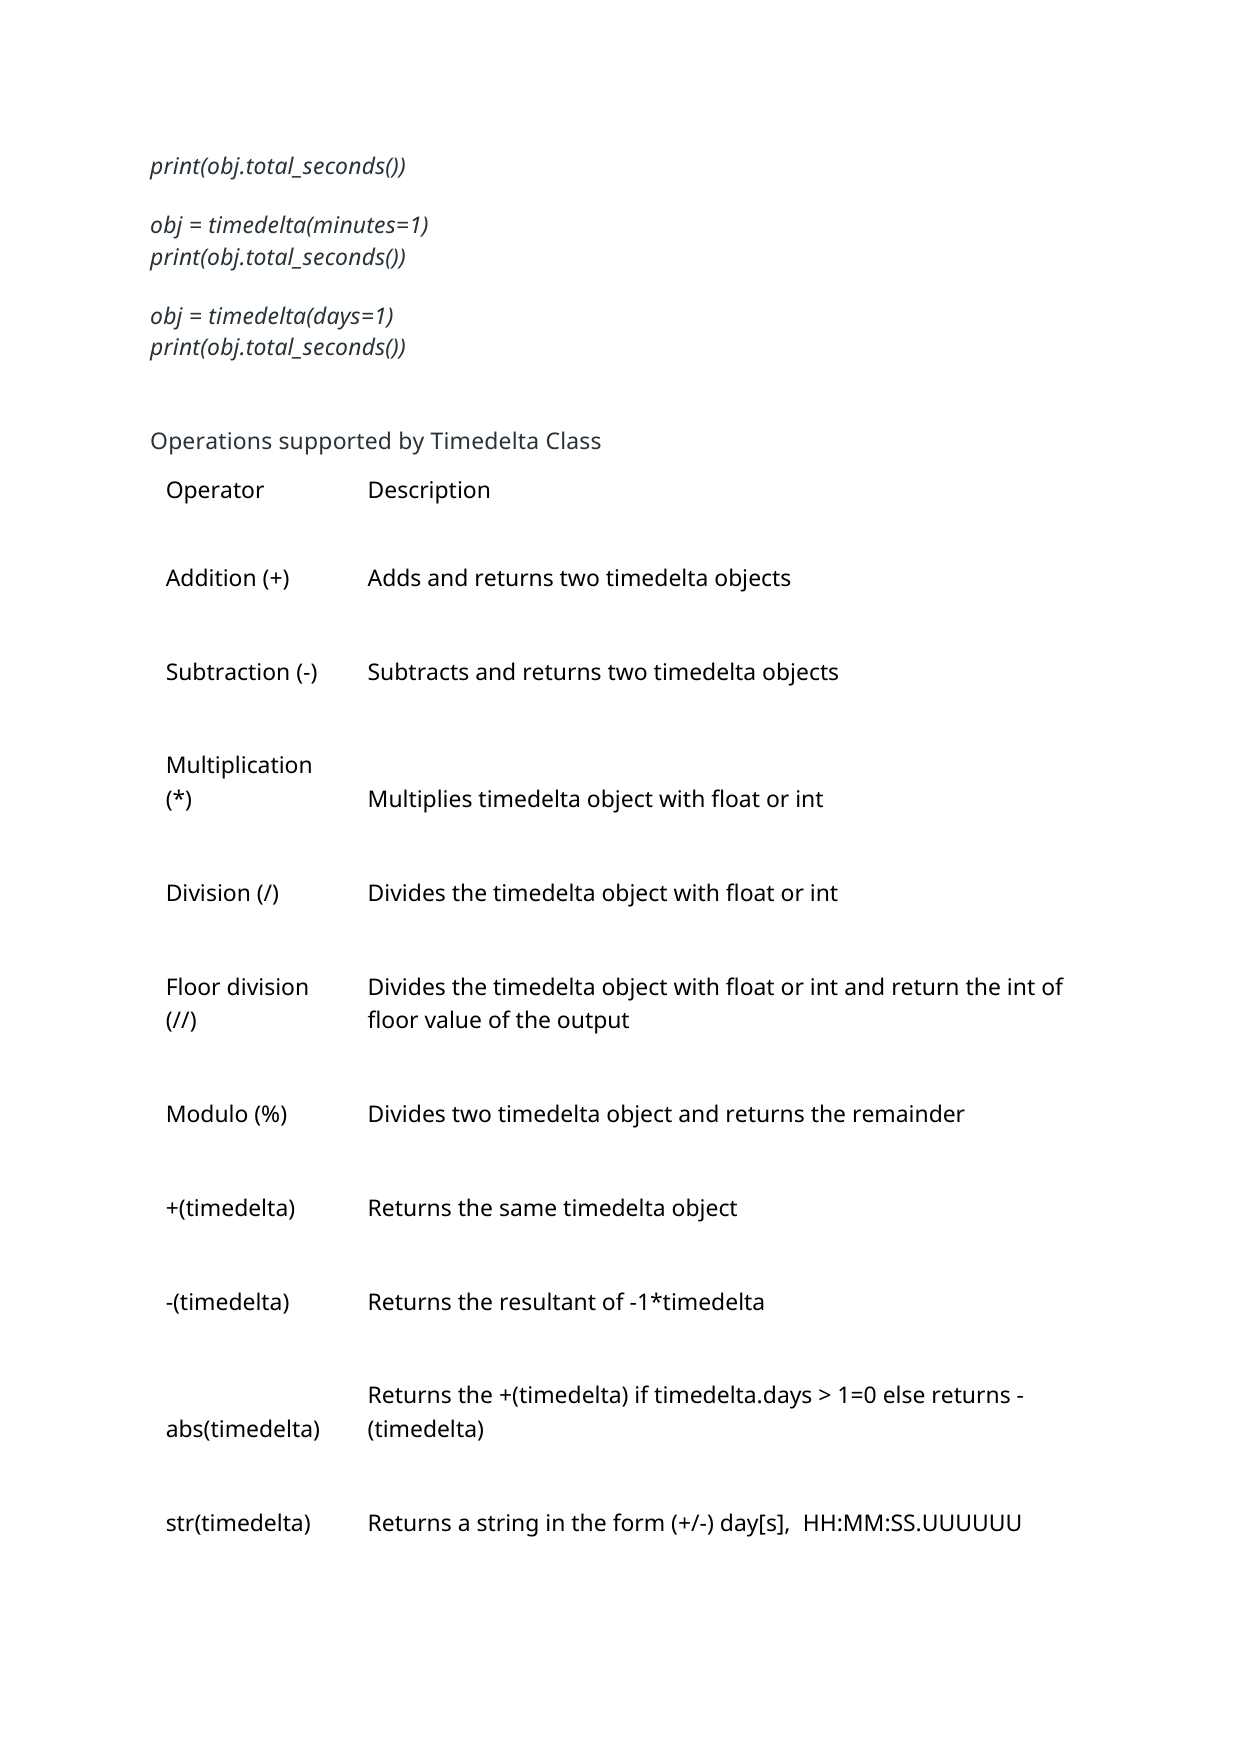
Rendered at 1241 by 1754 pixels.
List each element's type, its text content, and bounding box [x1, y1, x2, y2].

table_header Operator [150, 459, 352, 540]
text print(obj.total_seconds()) [150, 241, 1090, 272]
table_cell Floor division (//) [150, 949, 352, 1076]
table_cell Division (/) [150, 855, 352, 948]
text obj = timedelta(minutes=1) [150, 209, 1090, 241]
table_cell Returns the +(timedelta) if timedelta.days > 1=0 else returns -(timedelta) [352, 1357, 1090, 1485]
table_cell Addition (+) [150, 540, 352, 633]
table_cell Returns the resultant of -1*timedelta [352, 1264, 1090, 1357]
table_header Description [352, 459, 1090, 540]
table_cell Subtraction (-) [150, 634, 352, 727]
table_cell Returns a string in the form (+/-) day[s], HH:MM:SS.UUUUUU [352, 1485, 1090, 1578]
table_cell Multiplication (*) [150, 727, 352, 855]
table_cell Subtracts and returns two timedelta objects [352, 634, 1090, 727]
table_cell Modulo (%) [150, 1076, 352, 1170]
text obj = timedelta(days=1) [150, 300, 1090, 331]
table_cell Multiplies timedelta object with float or int [352, 727, 1090, 855]
table_cell -(timedelta) [150, 1264, 352, 1357]
table_cell abs(timedelta) [150, 1357, 352, 1485]
table_cell str(timedelta) [150, 1485, 352, 1578]
table_cell Returns the same timedelta object [352, 1170, 1090, 1263]
table_cell Divides the timedelta object with float or int and return the int of floor value of the output [352, 949, 1090, 1076]
table_cell Divides two timedelta object and returns the remainder [352, 1076, 1090, 1170]
text print(obj.total_seconds()) [150, 331, 1090, 362]
table_cell +(timedelta) [150, 1170, 352, 1263]
table_cell Divides the timedelta object with float or int [352, 855, 1090, 948]
subtitle Operations supported by Timedelta Class [150, 425, 1090, 456]
text print(obj.total_seconds()) [150, 150, 1090, 181]
table_cell Adds and returns two timedelta objects [352, 540, 1090, 633]
